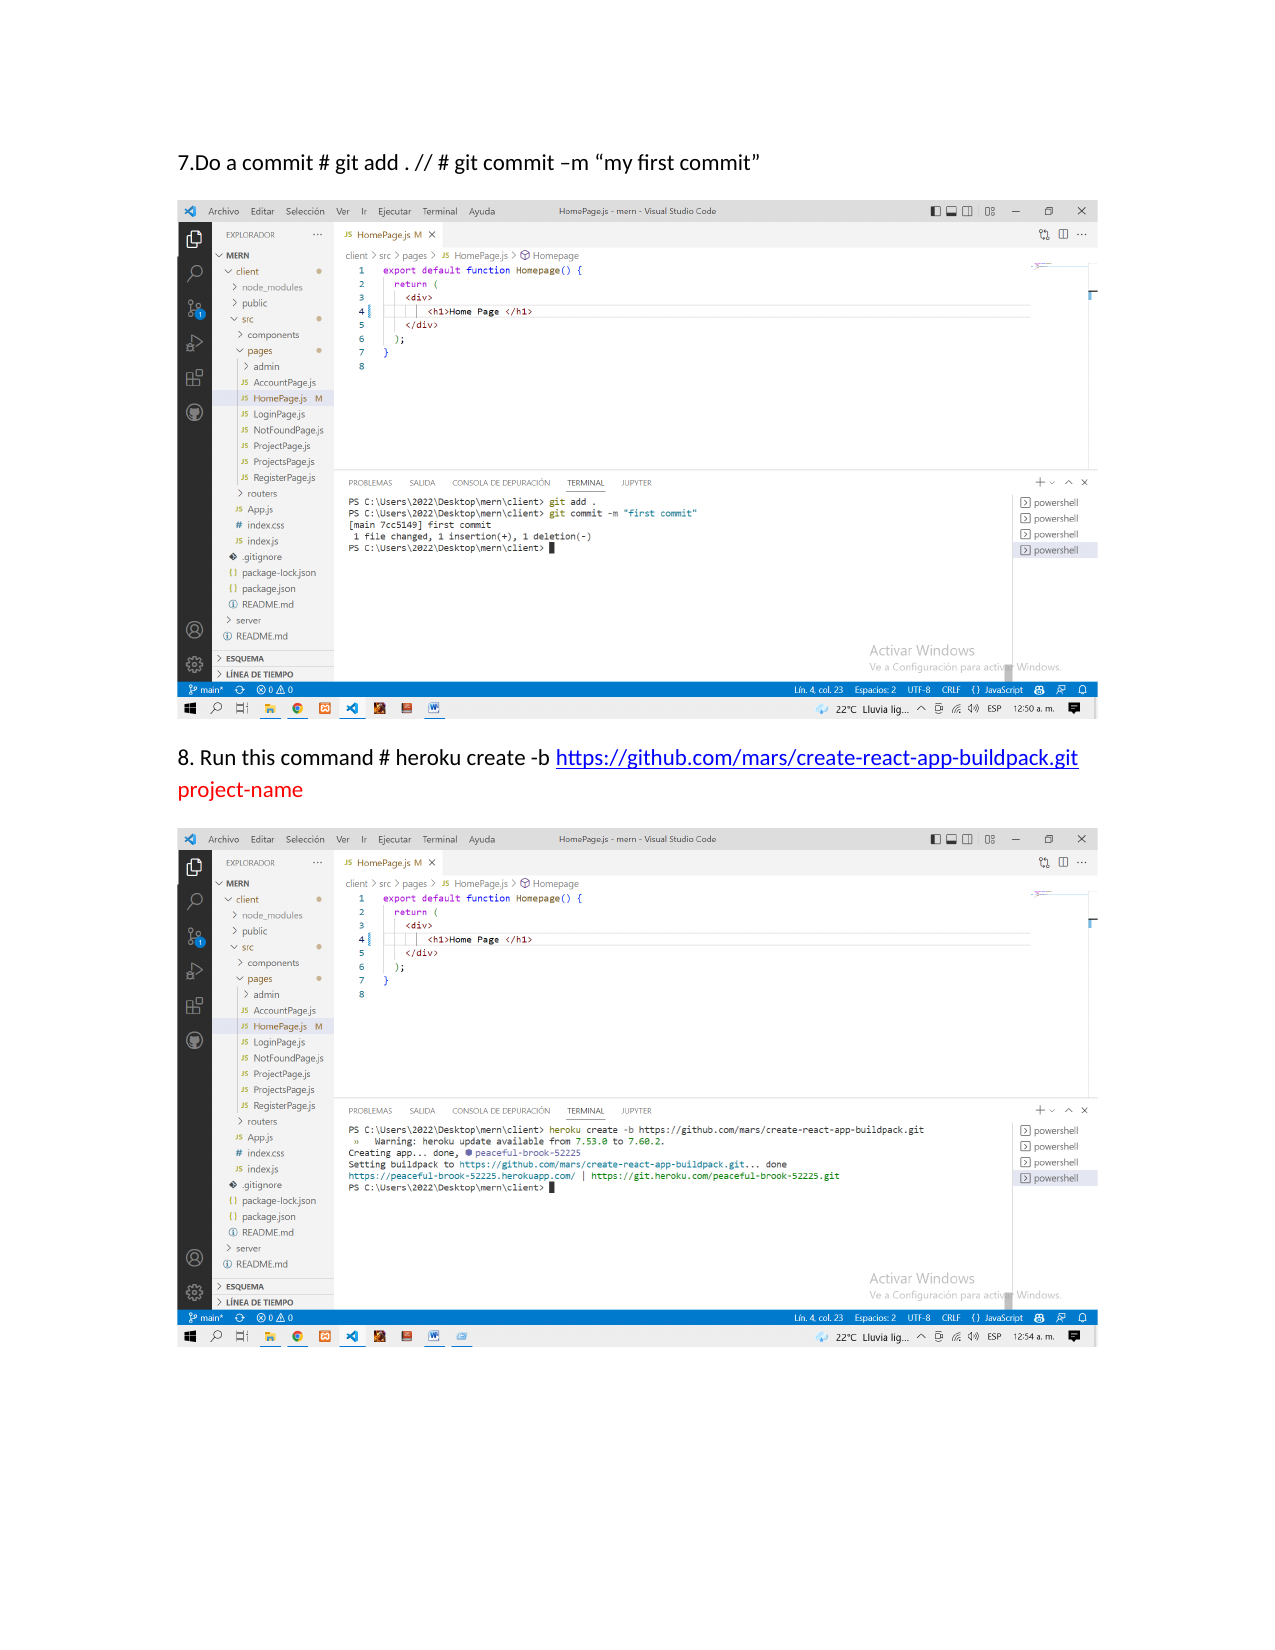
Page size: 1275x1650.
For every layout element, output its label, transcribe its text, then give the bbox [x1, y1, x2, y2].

text 7.Do a commit # git add . // # git commit –m “my first commit” [177, 148, 1098, 176]
picture [177, 200, 1098, 719]
picture [177, 828, 1098, 1347]
text 8. Run this command # heroku create -b https://github.com/mars/create-react-app-buildpack.git project-name [177, 743, 1098, 804]
